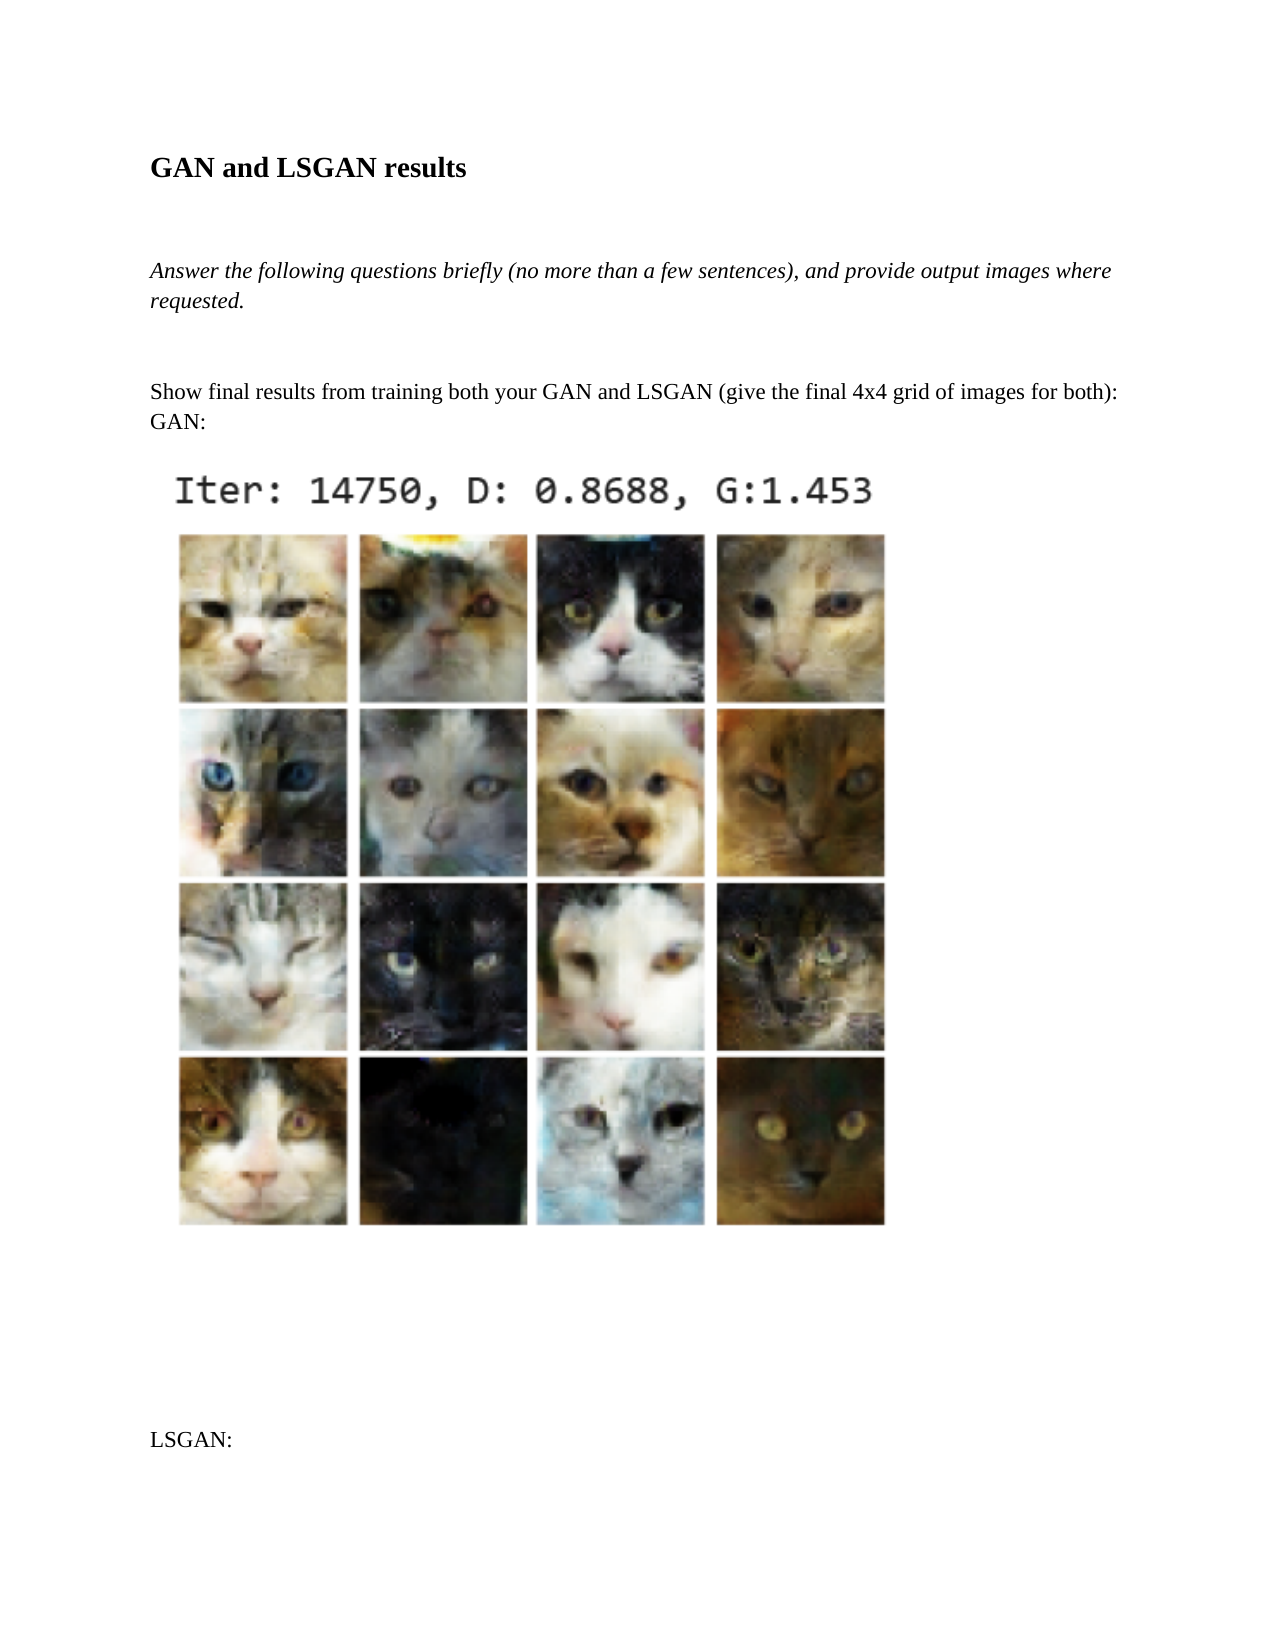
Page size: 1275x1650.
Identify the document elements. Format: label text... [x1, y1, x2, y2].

picture [150, 438, 907, 1272]
text GAN: [150, 408, 1125, 435]
text Show final results from training both your GAN and LSGAN (give the final 4x4 grid of images for both): [150, 378, 1125, 404]
text GAN and LSGAN results [150, 150, 1125, 183]
text LSGAN: [150, 1426, 1125, 1453]
text Answer the following questions briefly (no more than a few sentences), and provide output images where requested. [150, 257, 1125, 314]
